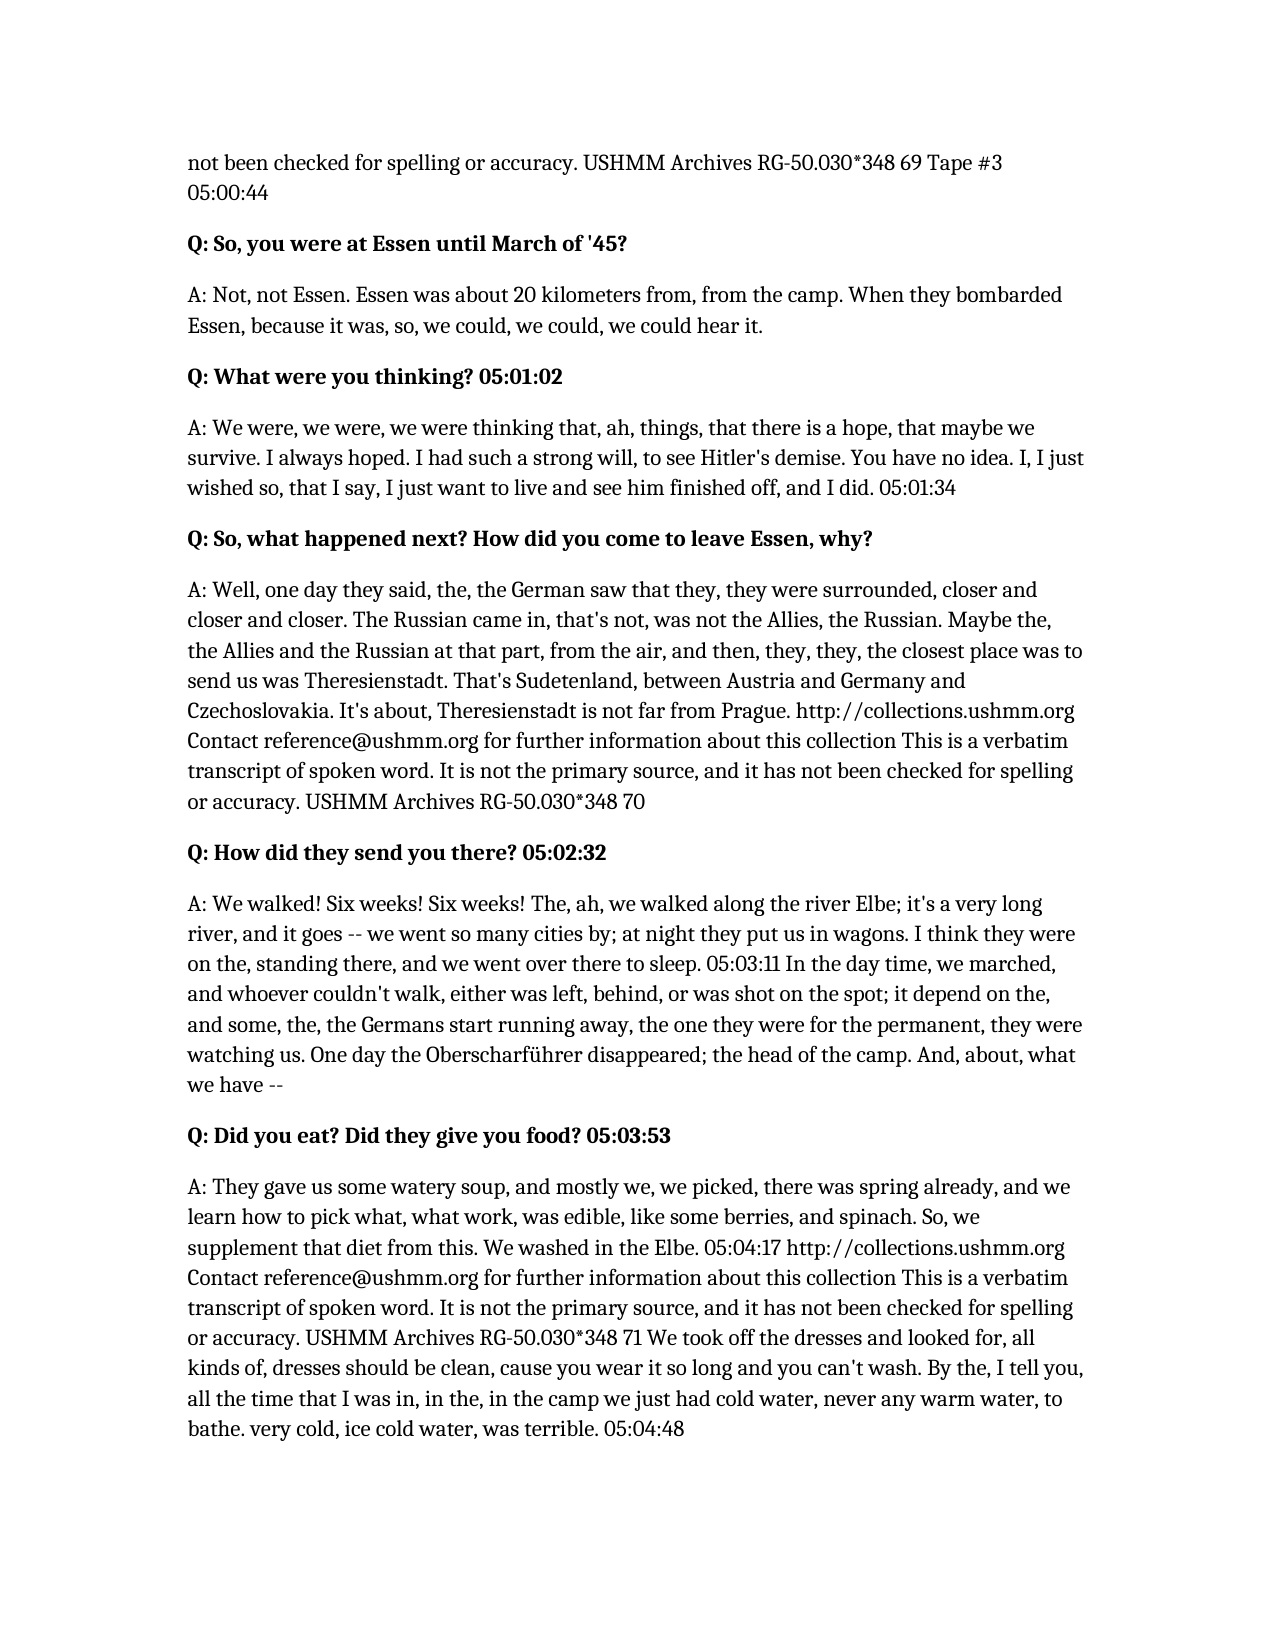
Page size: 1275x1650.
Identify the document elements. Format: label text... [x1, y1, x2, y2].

text Q: So, you were at Essen until March of '45? [187, 231, 1087, 258]
text Q: Did you eat? Did they give you food? 05:03:53 [187, 1123, 1087, 1149]
text A: Not, not Essen. Essen was about 20 kilometers from, from the camp. When they bombarded Essen, because it was, so, we could, we could, we could hear it. [187, 282, 1087, 339]
text A: Well, one day they said, the, the German saw that they, they were surrounded, closer and closer and closer. The Russian came in, that's not, was not the Allies, the Russian. Maybe the, the Allies and the Russian at that part, from the air, and then, they, they, the closest place was to send us was Theresienstadt. That's Sudetenland, between Austria and Germany and Czechoslovakia. It's about, Theresienstadt is not far from Prague. http://collections.ushmm.org Contact reference@ushmm.org for further information about this collection This is a verbatim transcript of spoken word. It is not the primary source, and it has not been checked for spelling or accuracy. USHMM Archives RG-50.030*348 70 [187, 577, 1087, 815]
text Q: How did they send you there? 05:02:32 [187, 839, 1087, 866]
text Q: So, what happened next? How did you come to leave Essen, why? [187, 526, 1087, 552]
text Q: What were you thinking? 05:01:02 [187, 363, 1087, 390]
text A: They gave us some watery soup, and mostly we, we picked, there was spring already, and we learn how to pick what, what work, was edible, like some berries, and spinach. So, we supplement that diet from this. We washed in the Elbe. 05:04:17 http://collections.ushmm.org Contact reference@ushmm.org for further information about this collection This is a verbatim transcript of spoken word. It is not the primary source, and it has not been checked for spelling or accuracy. USHMM Archives RG-50.030*348 71 We took off the dresses and looked for, all kinds of, dresses should be clean, cause you wear it so long and you can't wash. By the, I tell you, all the time that I was in, in the, in the camp we just had cold water, never any warm water, to bathe. very cold, ice cold water, was terrible. 05:04:48 [187, 1174, 1087, 1442]
text A: We walked! Six weeks! Six weeks! The, ah, we walked along the river Elbe; it's a very long river, and it goes -- we went so many cities by; at night they put us in wagons. I think they were on the, standing there, and we went over there to sleep. 05:03:11 In the day time, we marched, and whoever couldn't walk, either was left, behind, or was shot on the spot; it depend on the, and some, the, the Germans start running away, the one they were for the permanent, they were watching us. One day the Oberscharführer disappeared; the head of the camp. And, about, what we have -- [187, 891, 1087, 1098]
text A: We were, we were, we were thinking that, ah, things, that there is a hope, that maybe we survive. I always hoped. I had such a strong will, to see Hitler's demise. You have no idea. I, I just wished so, that I say, I just want to live and see him finished off, and I did. 05:01:34 [187, 414, 1087, 501]
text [187, 150, 1087, 207]
